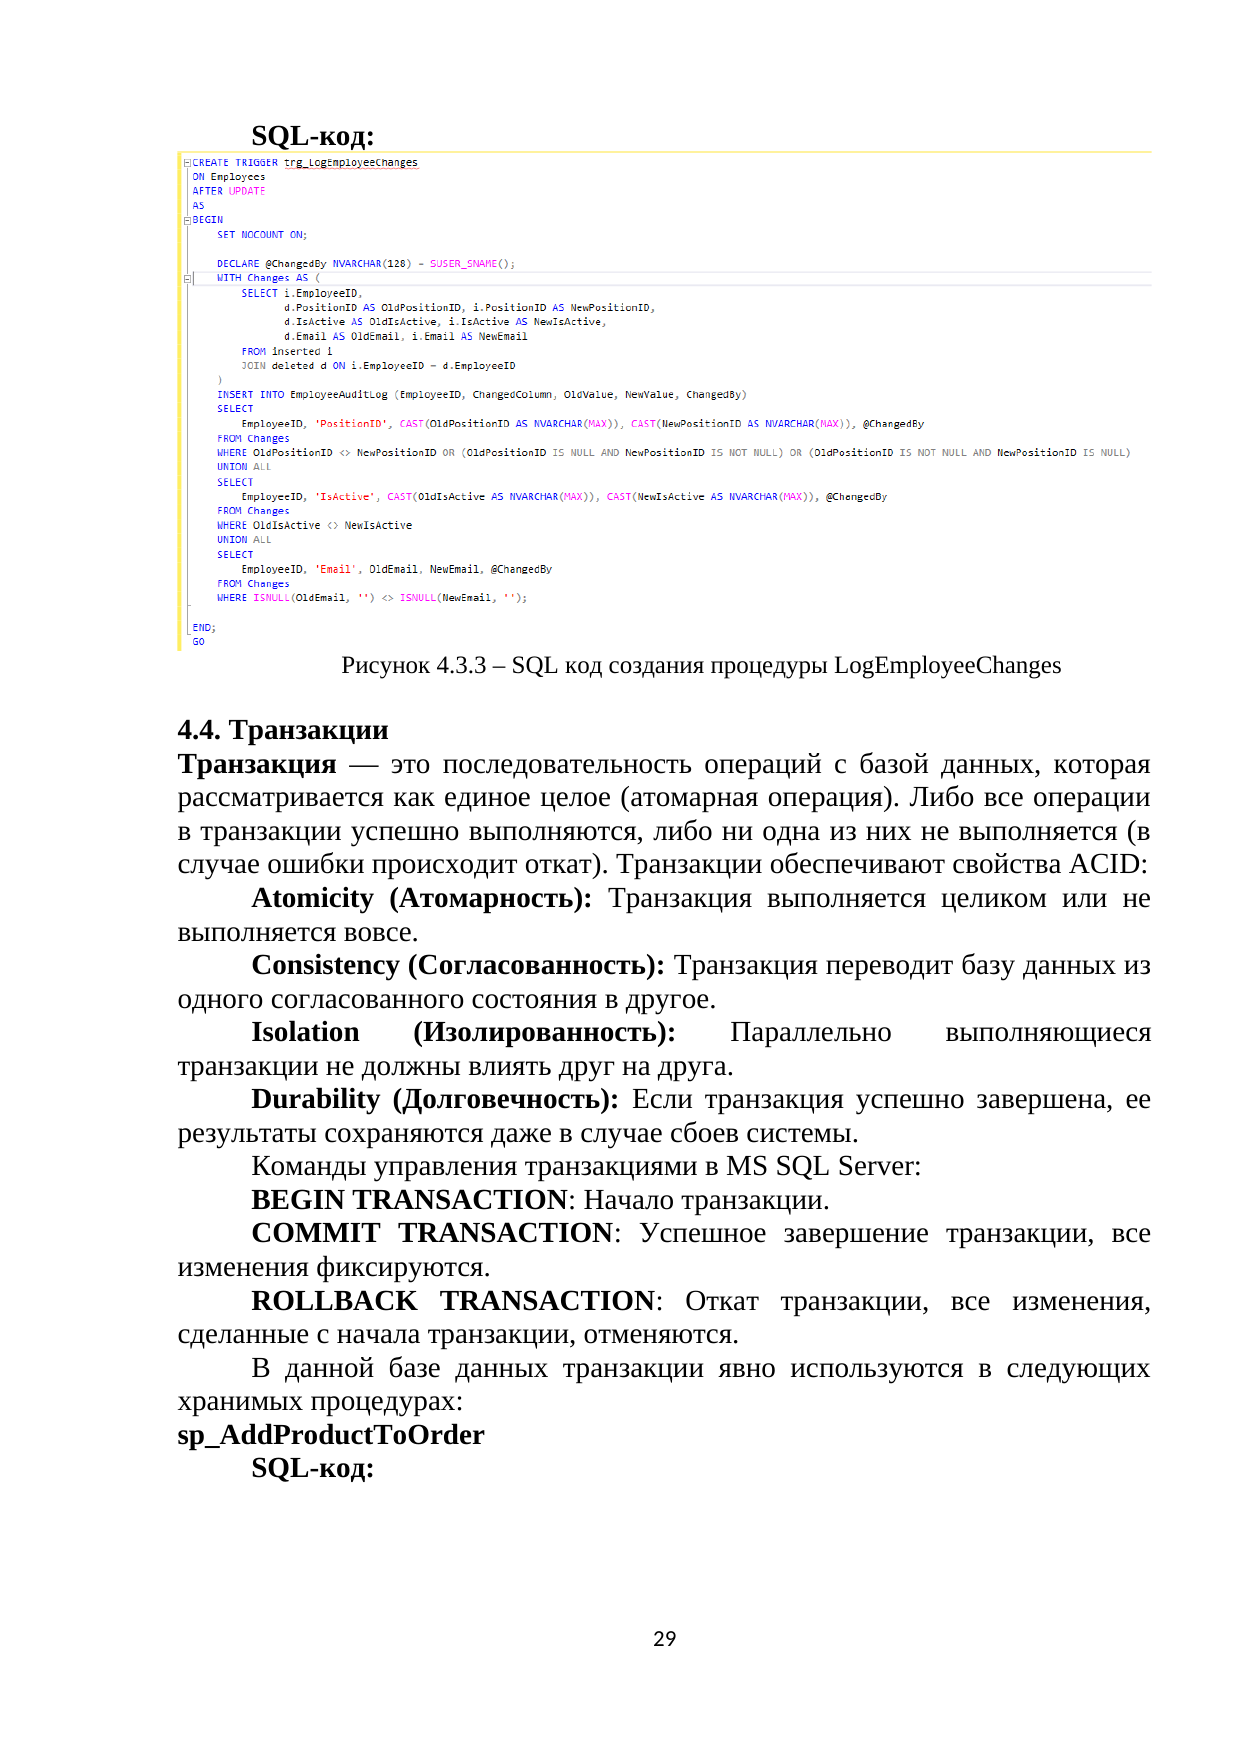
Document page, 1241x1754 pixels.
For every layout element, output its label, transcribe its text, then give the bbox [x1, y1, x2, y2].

text Isolation (Изолированность): Параллельно выполняющиеся транзакции не должны влиять друг на друга. [177, 1014, 1152, 1081]
text В данной базе данных транзакции явно используются в следующих хранимых процедурах: [177, 1350, 1152, 1417]
text Atomicity (Атомарность): Транзакция выполняется целиком или не выполняется вовсе. [177, 880, 1152, 947]
text COMMIT TRANSACTION: Успешное завершение транзакции, все изменения фиксируются. [177, 1216, 1152, 1283]
text BEGIN TRANSACTION: Начало транзакции. [177, 1182, 1152, 1216]
text Транзакция — это последовательность операций с базой данных, которая рассматривается как единое целое (атомарная операция). Либо все операции в транзакции успешно выполняются, либо ни одна из них не выполняется (в случае ошибки происходит откат). Транзакции обеспечивают свойства ACID: [177, 746, 1152, 880]
text Consistency (Согласованность): Транзакция переводит базу данных из одного согласованного состояния в другое. [177, 947, 1152, 1014]
text SQL-код: [251, 1450, 1152, 1484]
text Рисунок 4.3.3 – SQL код создания процедуры LogEmployeeChanges [251, 651, 1152, 679]
text Команды управления транзакциями в MS SQL Server: [177, 1148, 1152, 1182]
text 4.4. Транзакции [177, 712, 1152, 746]
text sp_AddProductToOrder [177, 1417, 1152, 1450]
text ROLLBACK TRANSACTION: Откат транзакции, все изменения, сделанные с начала транзакции, отменяются. [177, 1283, 1152, 1350]
picture [177, 151, 1152, 651]
text Durability (Долговечность): Если транзакция успешно завершена, ее результаты сохраняются даже в случае сбоев системы. [177, 1081, 1152, 1148]
text SQL-код: [177, 118, 1152, 151]
